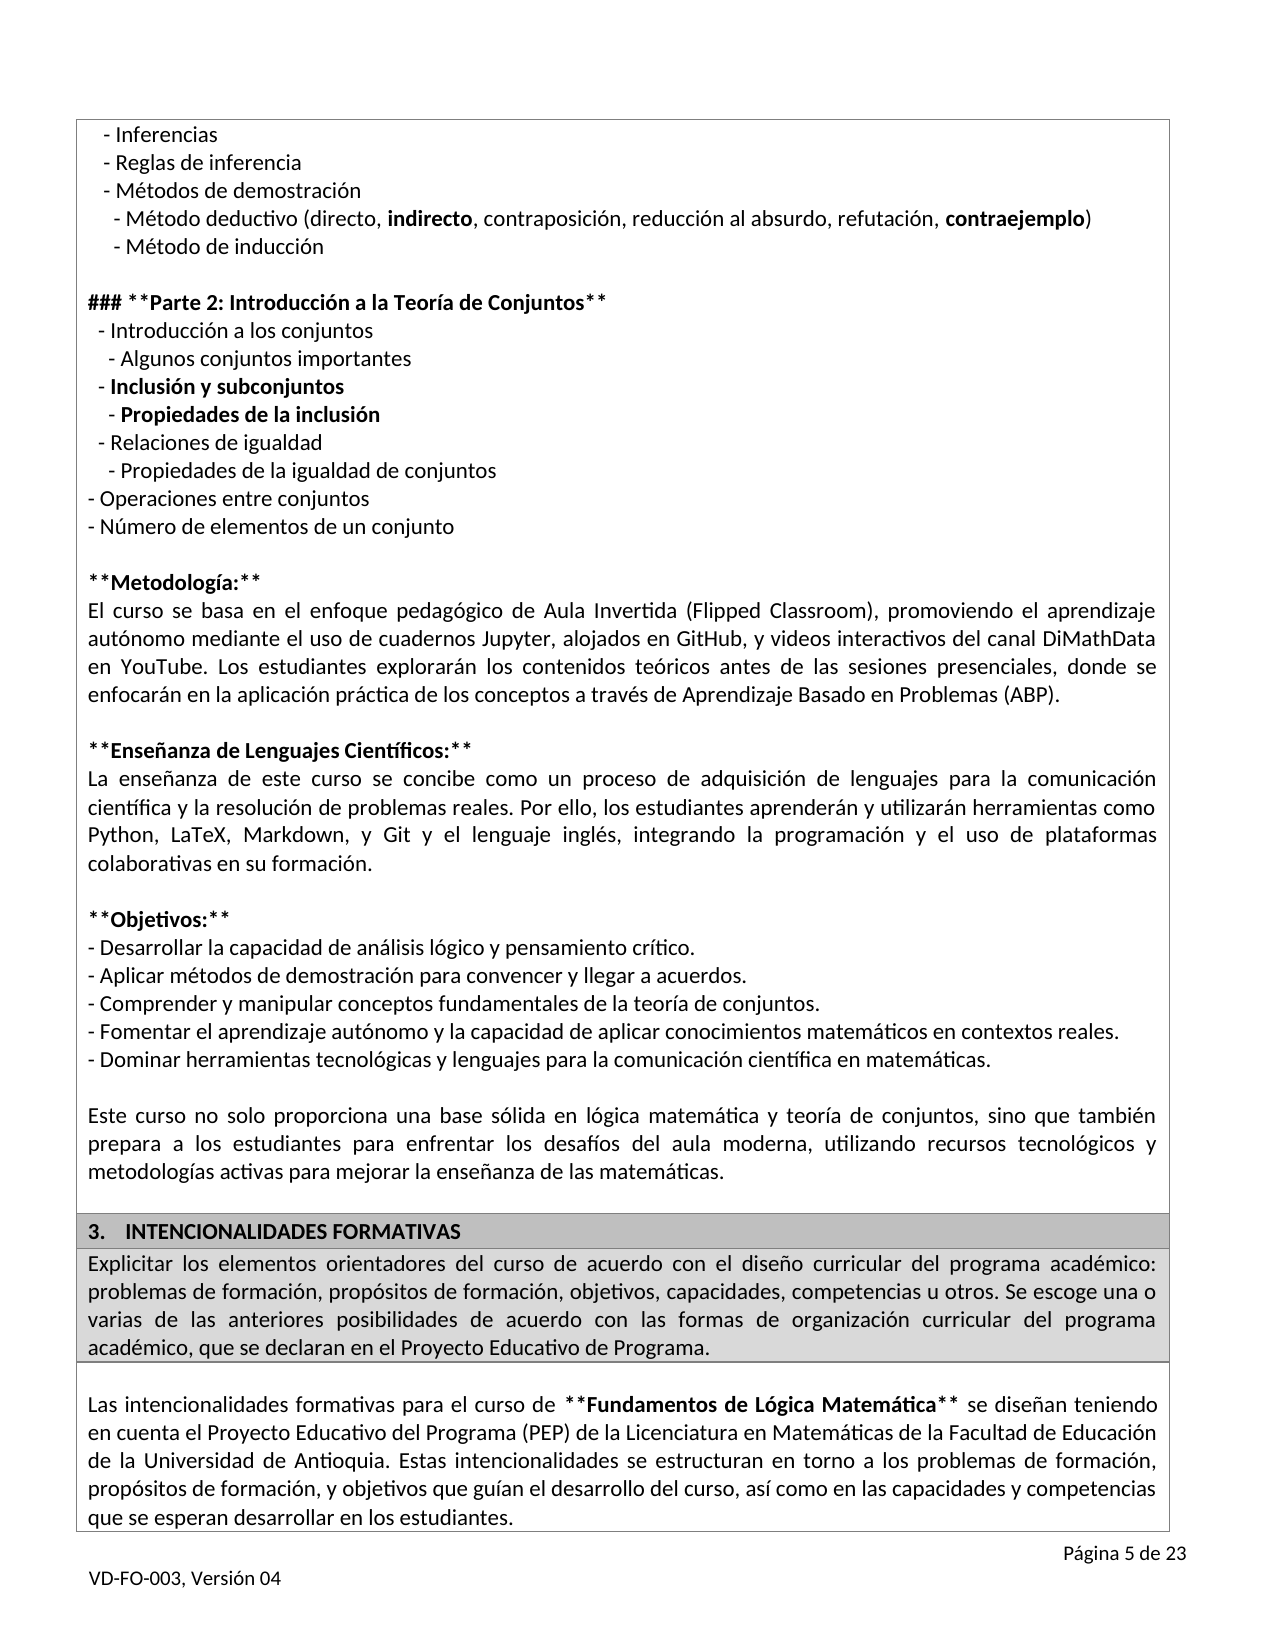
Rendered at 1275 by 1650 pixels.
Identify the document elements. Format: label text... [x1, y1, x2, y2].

table_cell INTENCIONALIDADES FORMATIVAS [77, 1214, 1169, 1248]
table_cell Explicitar los elementos orientadores del curso de acuerdo con el diseño curricular del programa académico: problemas de formación, propósitos de formación, objetivos, capacidades, competencias u otros. Se escoge una o varias de las anteriores posibilidades de acuerdo con las formas de organización curricular del programa académico, que se declaran en el Proyecto Educativo de Programa. [77, 1249, 1169, 1361]
